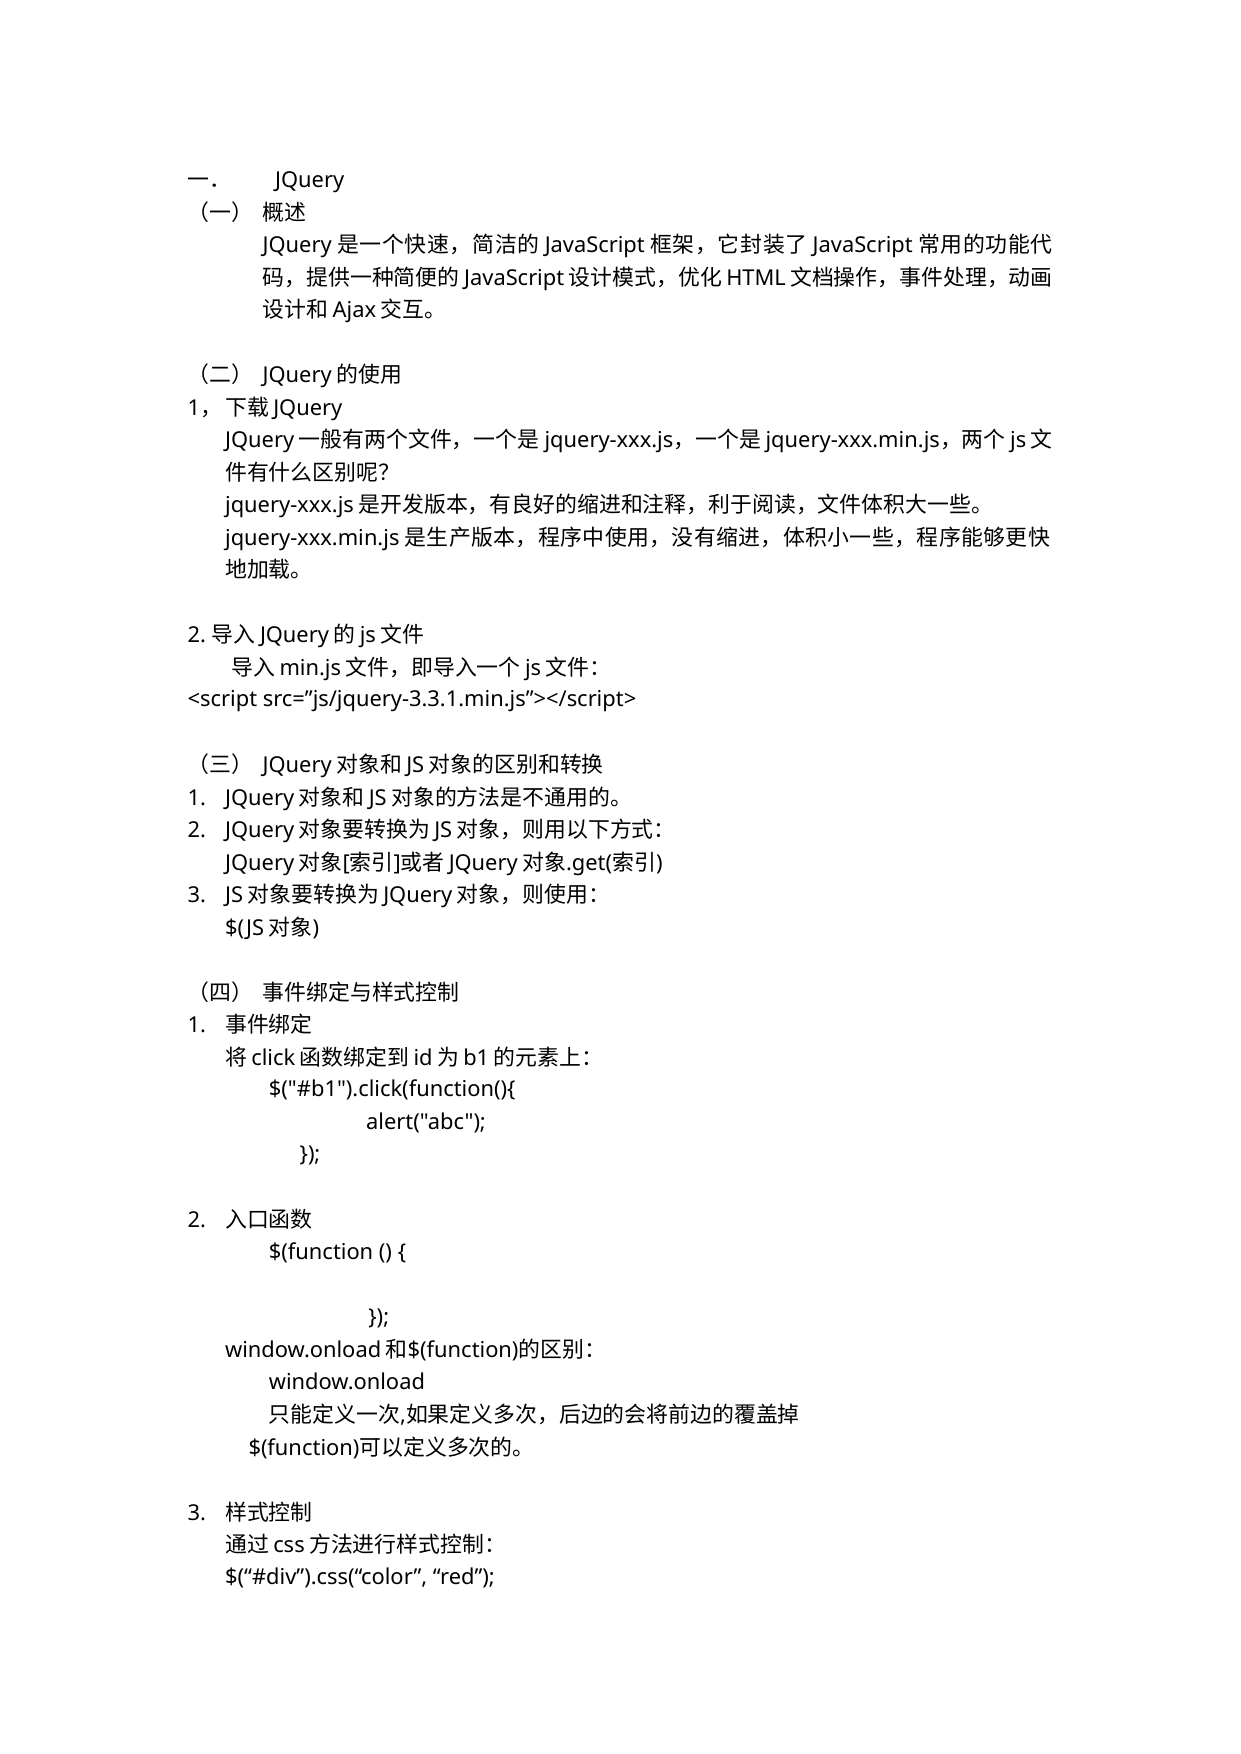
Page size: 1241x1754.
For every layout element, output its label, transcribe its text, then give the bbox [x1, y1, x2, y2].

list 下载JQuery [187, 389, 1053, 422]
list JQuery对象和JS对象的方法是不通用的。 [187, 779, 1053, 812]
list 事件绑定与样式控制 [187, 974, 1053, 1007]
text 导入min.js文件，即导入一个js文件： [187, 649, 1053, 682]
list window.onload和$(function)的区别： [225, 1332, 1053, 1364]
list JQuery一般有两个文件，一个是jquery-xxx.js，一个是jquery-xxx.min.js，两个js文件有什么区别呢？ [225, 422, 1053, 487]
list JQuery对象要转换为JS对象，则用以下方式： [187, 812, 1053, 844]
list jquery-xxx.js是开发版本，有良好的缩进和注释，利于阅读，文件体积大一些。 [225, 487, 1053, 519]
list 概述 [187, 194, 1053, 227]
list }); [225, 1137, 1053, 1169]
list window.onload [225, 1364, 1053, 1397]
list $(function)可以定义多次的。 [225, 1429, 1053, 1462]
list 只能定义一次,如果定义多次，后边的会将前边的覆盖掉 [225, 1397, 1053, 1429]
list 通过css方法进行样式控制： $(“#div”).css(“color”, “red”); [225, 1527, 1053, 1592]
list $("#b1").click(function(){ [225, 1072, 1053, 1104]
list JQuery的使用 [187, 357, 1053, 389]
list $(function () { [225, 1234, 1053, 1267]
list JQuery对象和JS对象的区别和转换 [187, 747, 1053, 779]
list JQuery对象[索引]或者JQuery对象.get(索引) [225, 844, 1053, 877]
list JQuery [187, 162, 1053, 194]
text <script src=”js/jquery-3.3.1.min.js”></script> [187, 682, 1053, 714]
list JS对象要转换为JQuery对象，则使用： [187, 877, 1053, 909]
text 2. 导入JQuery的js文件 [187, 617, 1053, 649]
list JQuery是一个快速，简洁的JavaScript框架，它封装了JavaScript常用的功能代码，提供一种简便的JavaScript设计模式，优化HTML文档操作，事件处理，动画设计和Ajax交互。 [262, 227, 1053, 324]
list alert("abc"); [225, 1104, 1053, 1137]
list 事件绑定 [187, 1007, 1053, 1039]
list 将click函数绑定到id为b1的元素上： [225, 1039, 1053, 1072]
list }); [225, 1299, 1053, 1332]
list 入口函数 [187, 1202, 1053, 1234]
list jquery-xxx.min.js是生产版本，程序中使用，没有缩进，体积小一些，程序能够更快地加载。 [225, 519, 1053, 584]
list $(JS对象) [225, 909, 1053, 942]
list 样式控制 [187, 1494, 1053, 1527]
